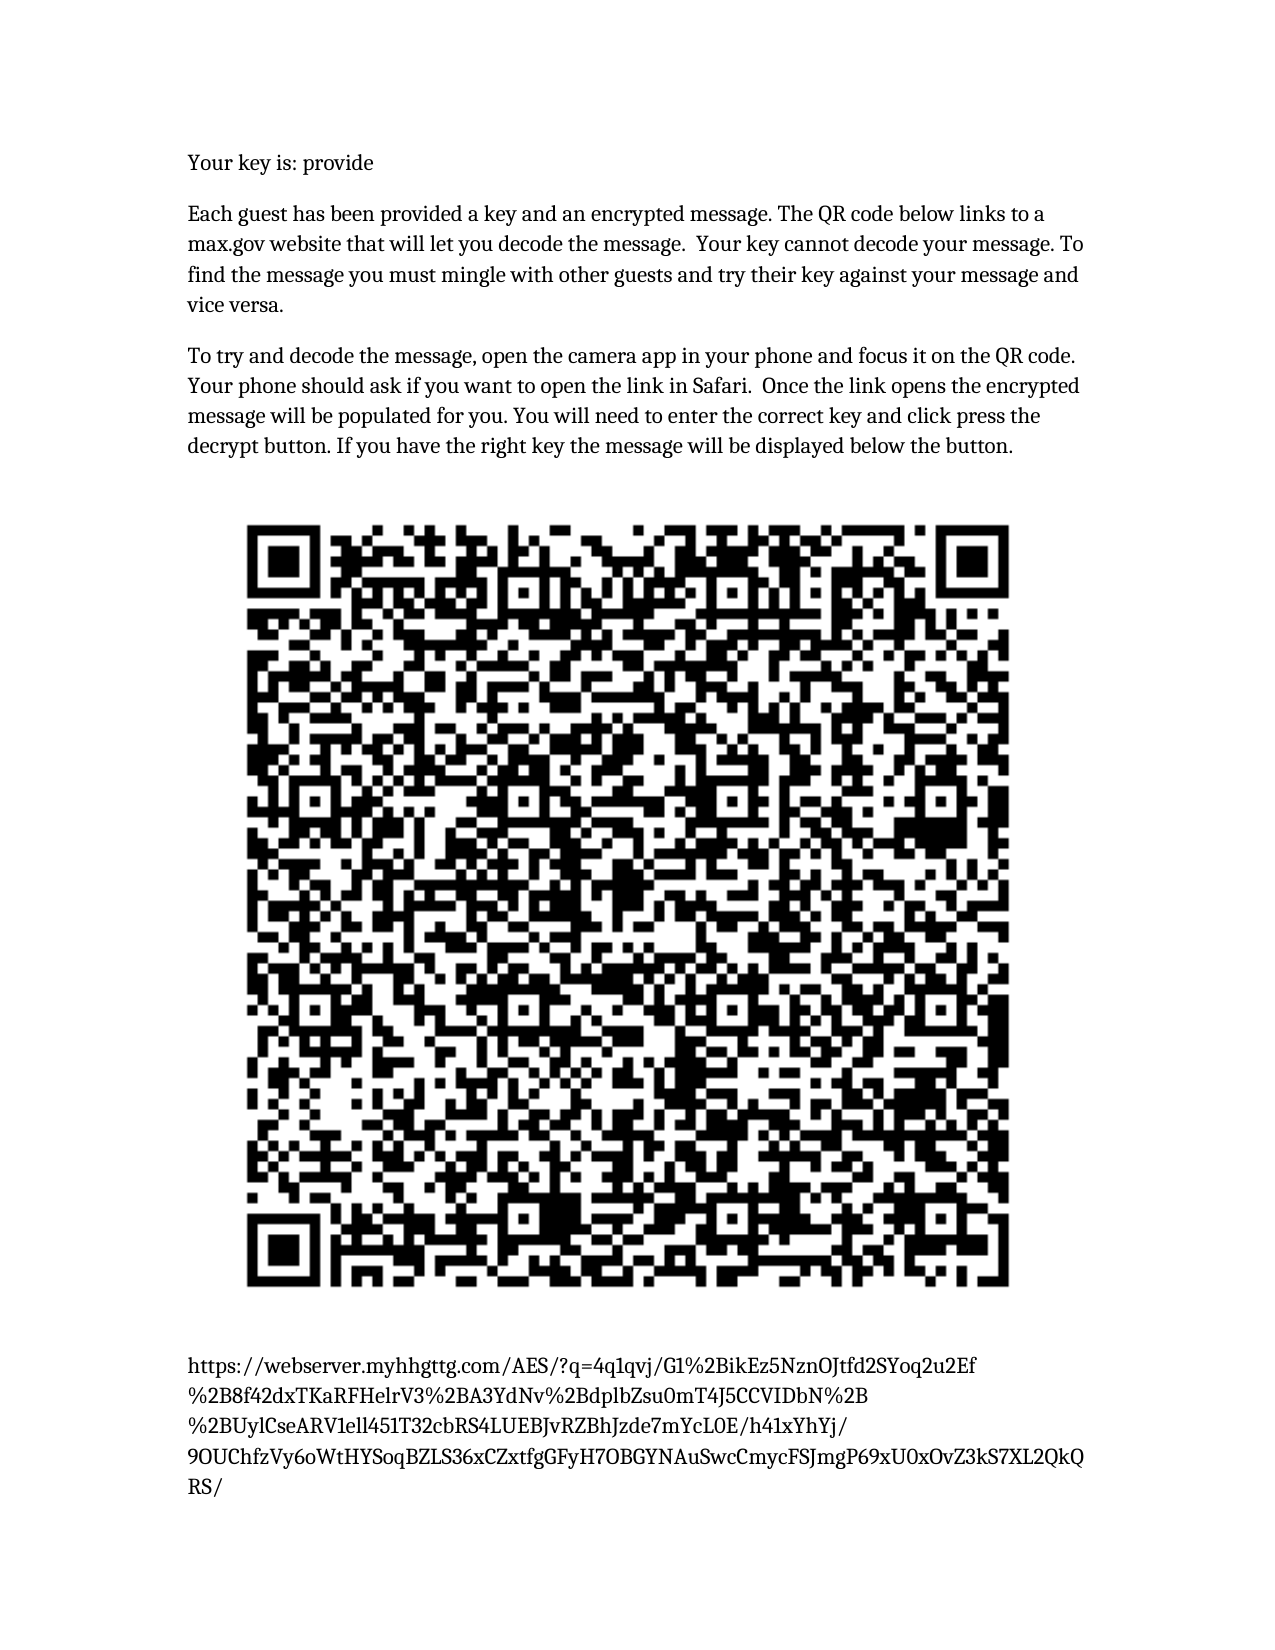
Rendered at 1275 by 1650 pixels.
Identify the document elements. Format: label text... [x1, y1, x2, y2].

picture [206, 484, 1050, 1329]
text Each guest has been provided a key and an encrypted message. The QR code below links to a max.gov website that will let you decode the message. Your key cannot decode your message. To find the message you must mingle with other guests and try their key against your message and vice versa. [187, 201, 1087, 318]
text To try and decode the message, open the camera app in your phone and focus it on the QR code. Your phone should ask if you want to open the link in Safari. Once the link opens the encrypted message will be populated for you. You will need to enter the correct key and click press the decrypt button. If you have the right key the message will be displayed below the button. [187, 343, 1087, 460]
text Your key is: provide [187, 150, 1087, 176]
